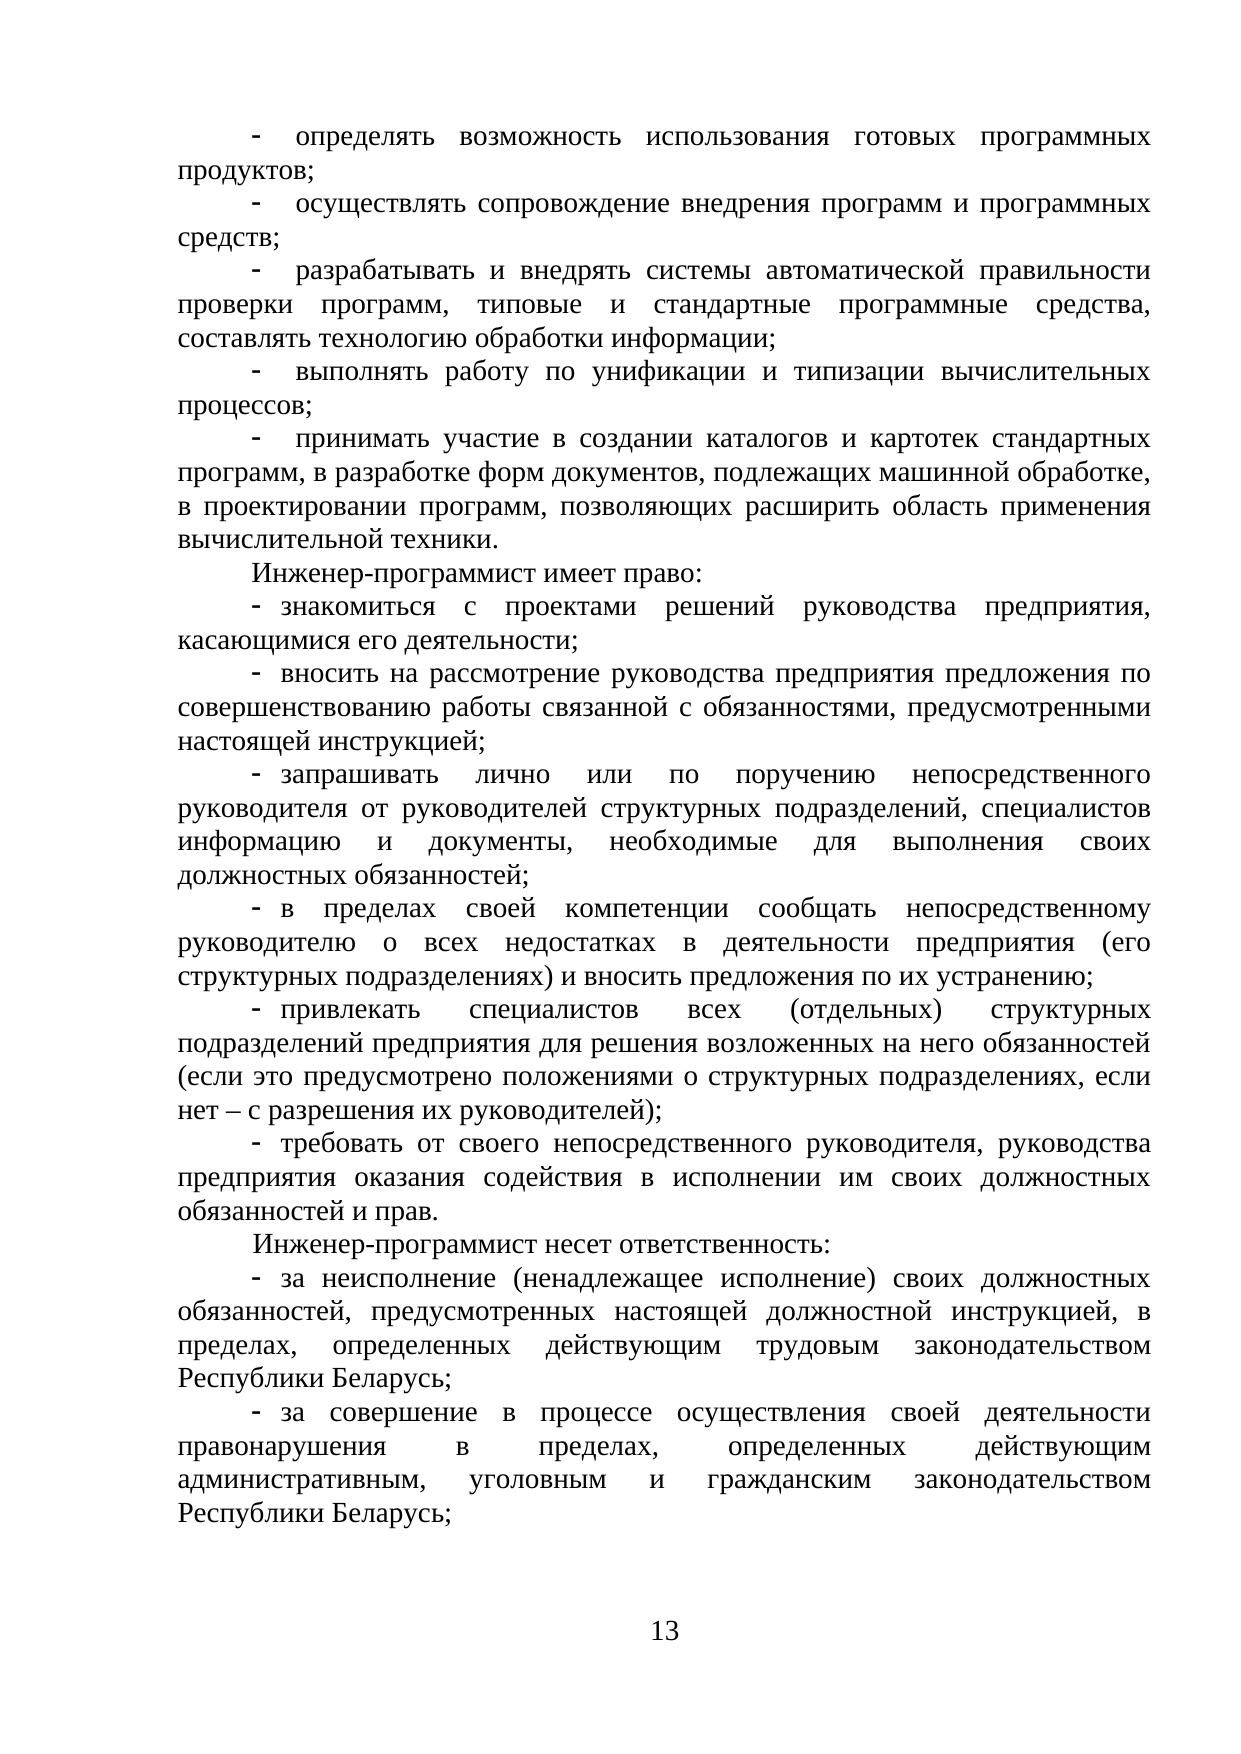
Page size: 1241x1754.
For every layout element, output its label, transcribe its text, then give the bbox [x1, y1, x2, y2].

list за совершение в процессе осуществления своей деятельности правонарушения в пределах, определенных действующим административным, уголовным и гражданским законодательством Республики Беларусь; [177, 1394, 1152, 1528]
text Инженер-программист несет ответственность: [177, 1226, 1152, 1260]
list разрабатывать и внедрять системы автоматической правильности проверки программ, типовые и стандартные программные средства, составлять технологию обработки информации; [177, 252, 1152, 353]
list за неисполнение (ненадлежащее исполнение) своих должностных обязанностей, предусмотренных настоящей должностной инструкцией, в пределах, определенных действующим трудовым законодательством Республики Беларусь; [177, 1260, 1152, 1394]
list принимать участие в создании каталогов и картотек стандартных программ, в разработке форм документов, подлежащих машинной обработке, в проектировании программ, позволяющих расширить область применения вычислительной техники. [177, 420, 1152, 555]
list в пределах своей компетенции сообщать непосредственному руководителю о всех недостатках в деятельности предприятия (его структурных подразделениях) и вносить предложения по их устранению; [177, 890, 1152, 991]
list осуществлять сопровождение внедрения программ и программных средств; [177, 185, 1152, 252]
list привлекать специалистов всех (отдельных) структурных подразделений предприятия для решения возложенных на него обязанностей (если это предусмотрено положениями о структурных подразделениях, если нет – с разрешения их руководителей); [177, 991, 1152, 1125]
list знакомиться с проектами решений руководства предприятия, касающимися его деятельности; [177, 588, 1152, 655]
text Инженер-программист имеет право: [177, 555, 1152, 588]
list выполнять работу по унификации и типизации вычислительных процессов; [177, 353, 1152, 420]
list требовать от своего непосредственного руководителя, руководства предприятия оказания содействия в исполнении им своих должностных обязанностей и прав. [177, 1125, 1152, 1226]
list запрашивать лично или по поручению непосредственного руководителя от руководителей структурных подразделений, специалистов информацию и документы, необходимые для выполнения своих должностных обязанностей; [177, 756, 1152, 890]
list вносить на рассмотрение руководства предприятия предложения по совершенствованию работы связанной с обязанностями, предусмотренными настоящей инструкцией; [177, 655, 1152, 756]
list определять возможность использования готовых программных продуктов; [177, 118, 1152, 185]
